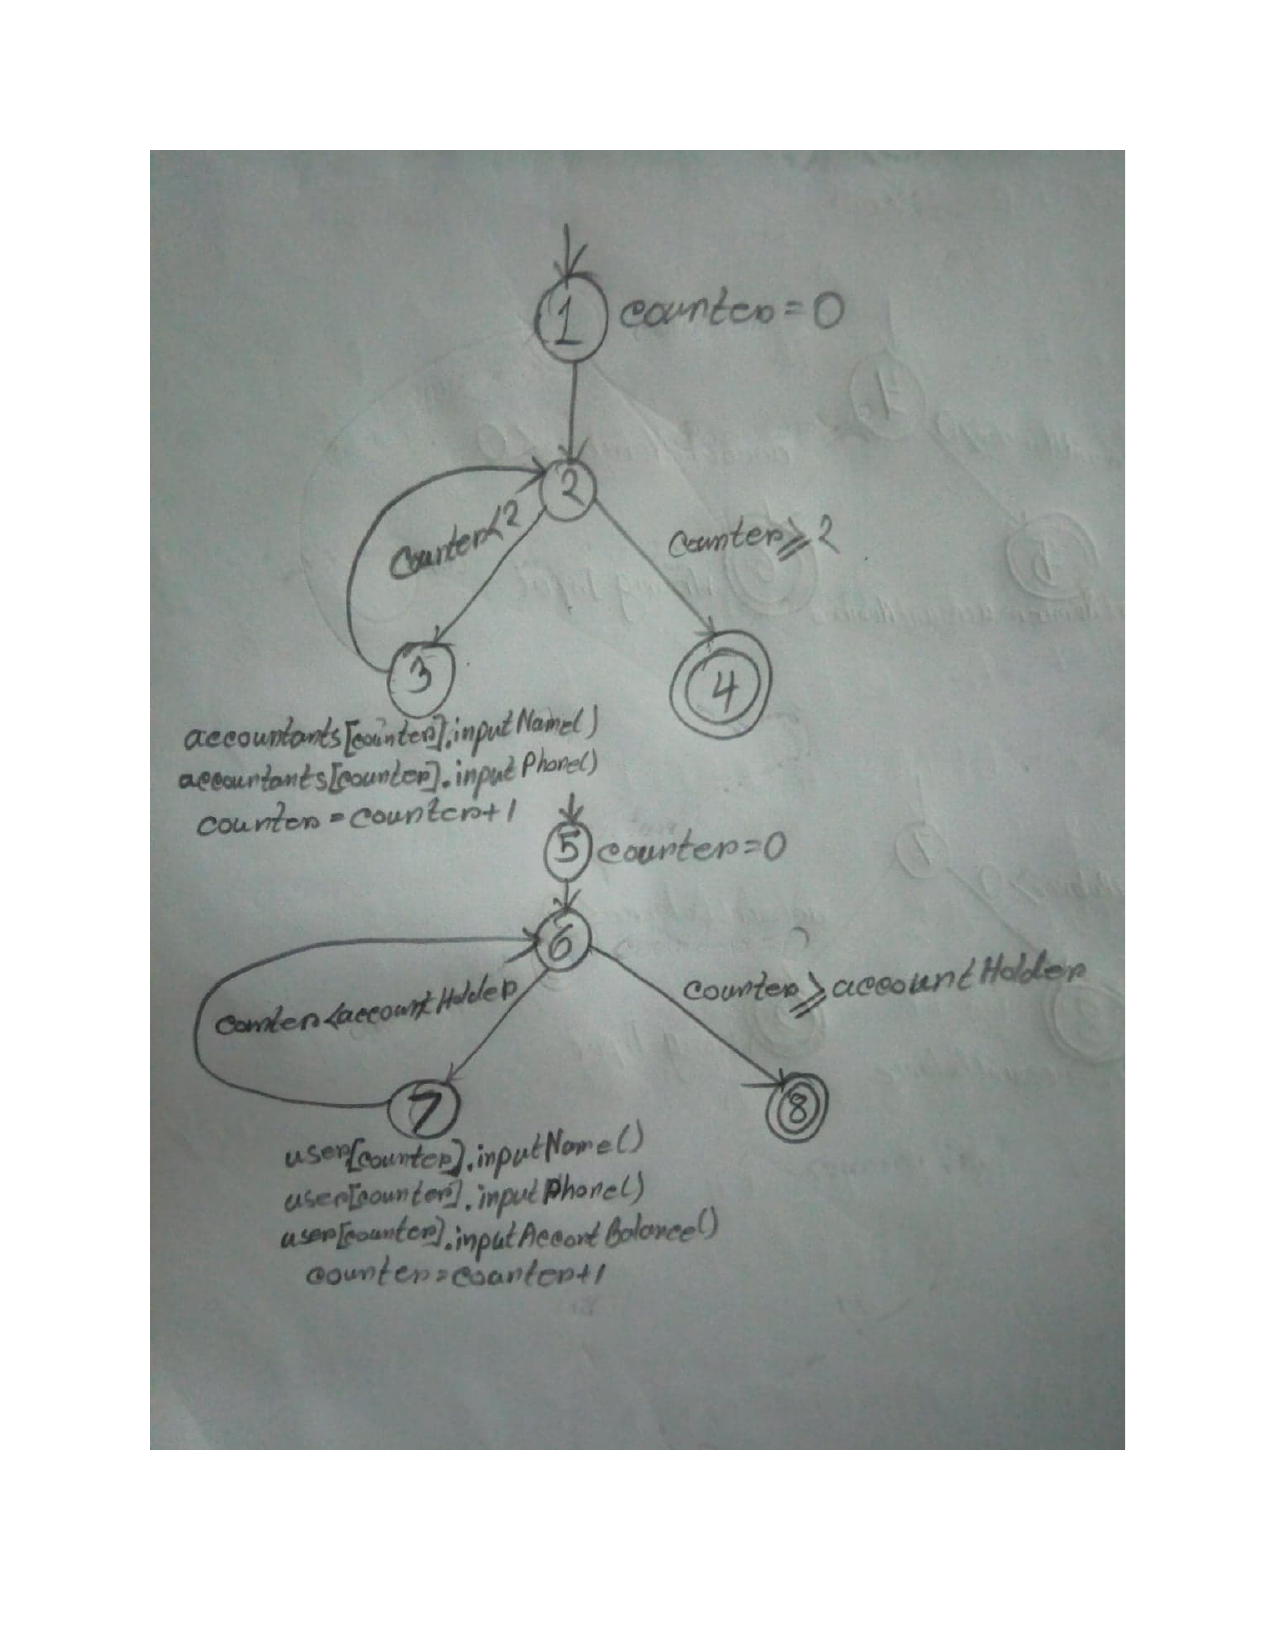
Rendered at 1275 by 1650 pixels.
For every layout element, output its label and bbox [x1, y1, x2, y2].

picture [150, 150, 1125, 1450]
